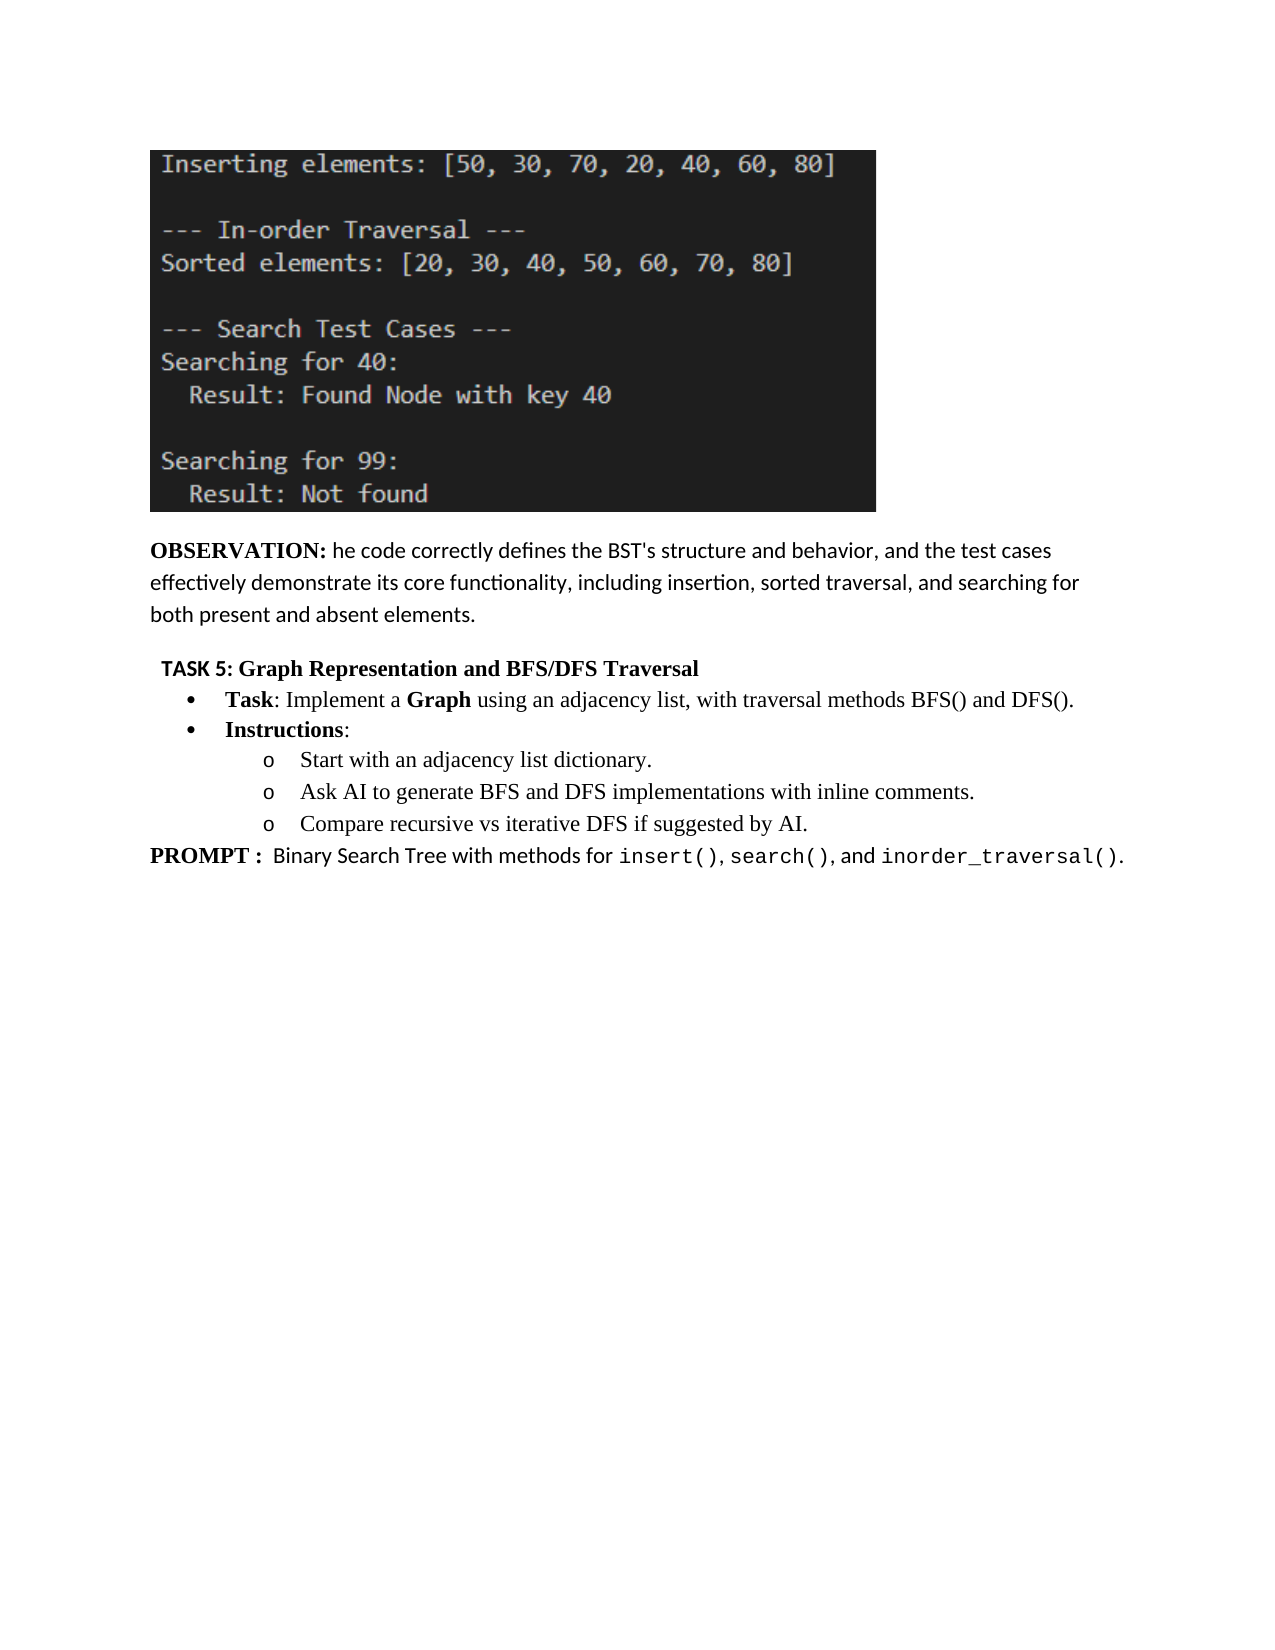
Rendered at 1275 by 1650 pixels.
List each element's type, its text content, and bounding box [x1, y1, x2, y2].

list Start with an adjacency list dictionary. [262, 746, 1125, 774]
list Compare recursive vs iterative DFS if suggested by AI. [262, 809, 1125, 837]
list Ask AI to generate BFS and DFS implementations with inline comments. [262, 778, 1125, 806]
text TASK 5: Graph Representation and BFS/DFS Traversal [161, 654, 1125, 682]
text OBSERVATION: he code correctly defines the BST's structure and behavior, and the test cases effectively demonstrate its core functionality, including insertion, sorted traversal, and searching for both present and absent elements. [150, 536, 1125, 629]
text PROMPT : Binary Search Tree with methods for insert(), search(), and inorder_traversal(). [150, 841, 1125, 870]
list Task: Implement a Graph using an adjacency list, with traversal methods BFS() and DFS(). [187, 686, 1125, 712]
list Instructions: [187, 716, 1125, 742]
picture [150, 150, 877, 512]
